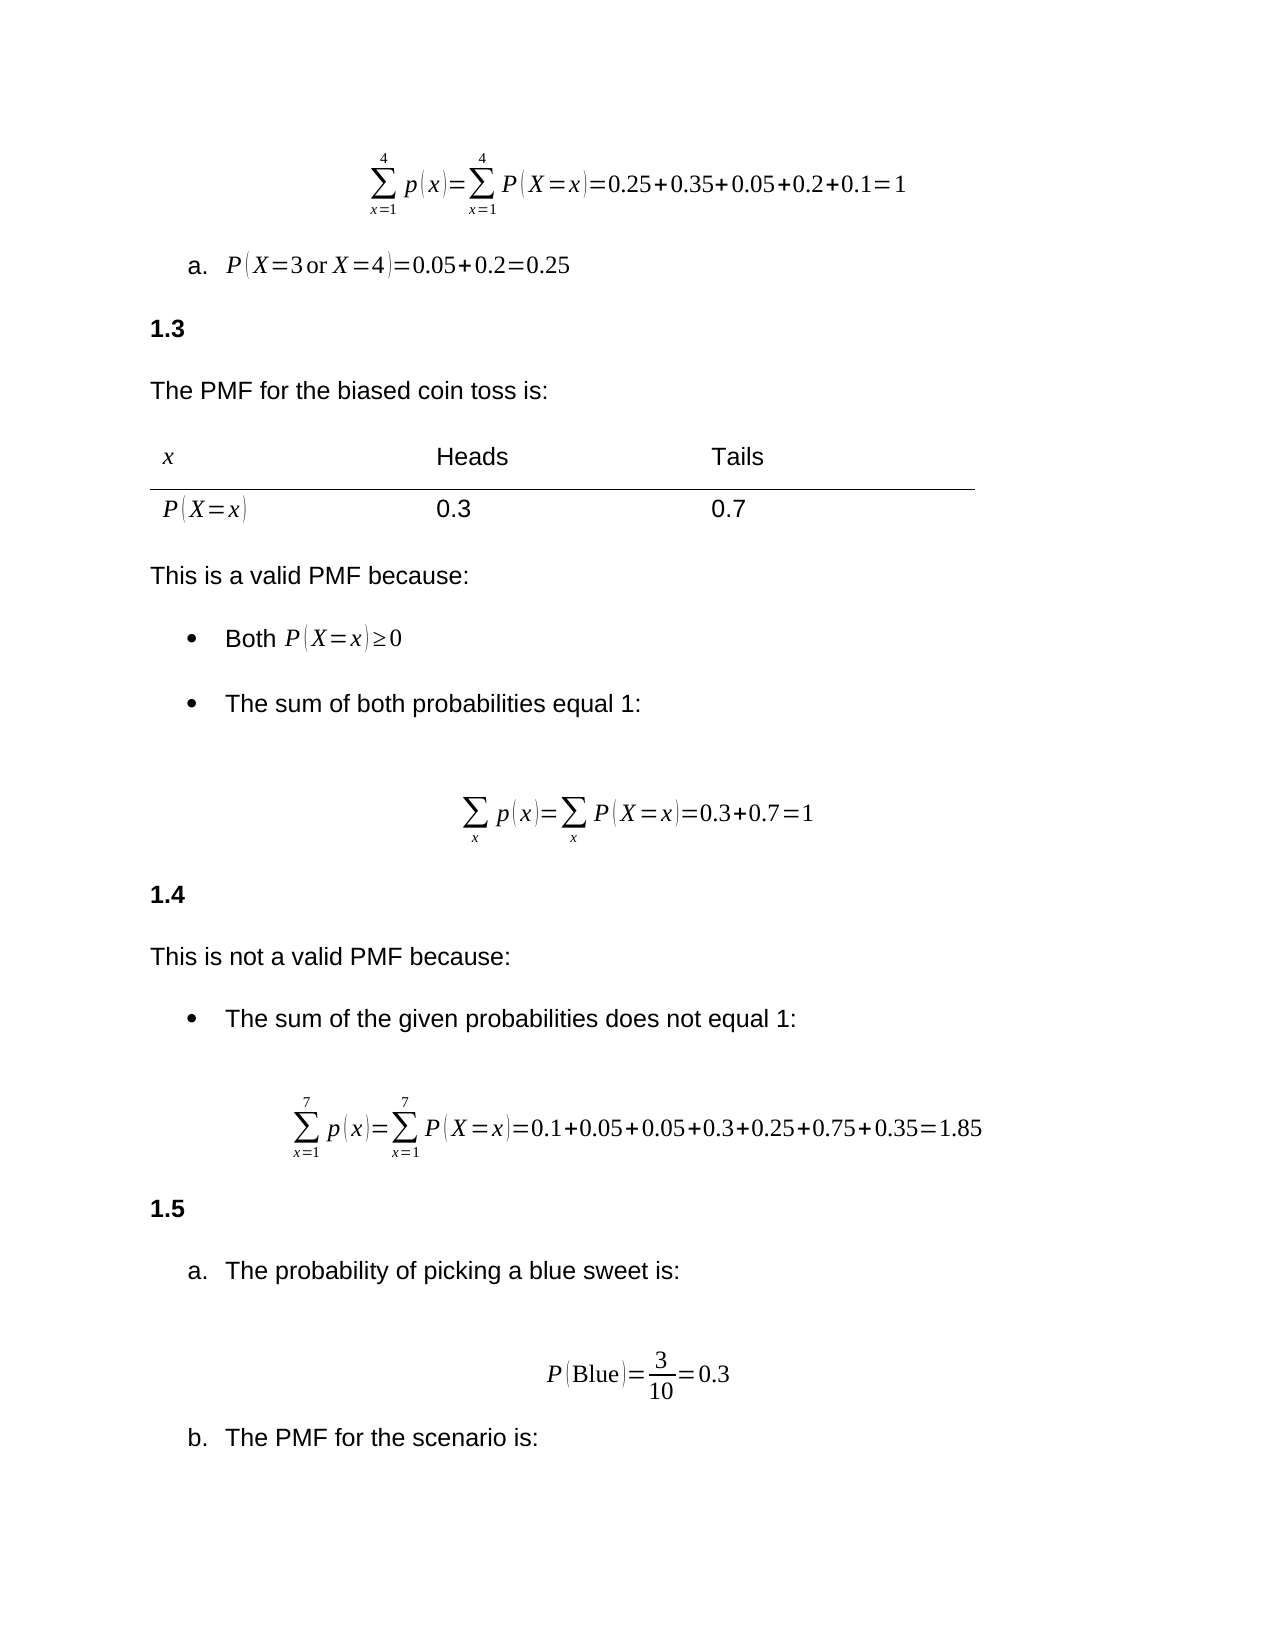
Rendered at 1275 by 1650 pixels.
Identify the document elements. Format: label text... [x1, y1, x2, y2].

text 1.4 [150, 880, 1125, 909]
list The PMF for the scenario is: [187, 1423, 1125, 1452]
table_cell [150, 490, 425, 542]
text This is a valid PMF because: [150, 561, 1125, 590]
list Both [187, 623, 1125, 654]
list The probability of picking a blue sweet is: [187, 1256, 1125, 1328]
text 1.5 [150, 1194, 1125, 1223]
list The sum of the given probabilities does not equal 1: [187, 1004, 1125, 1076]
table_cell 0.7 [700, 490, 975, 542]
text This is not a valid PMF because: [150, 942, 1125, 971]
text The PMF for the biased coin toss is: [150, 376, 1125, 405]
list The sum of both probabilities equal 1: [187, 689, 1125, 761]
table_header [150, 438, 425, 488]
table_header Heads [425, 438, 700, 488]
table_header Tails [700, 438, 975, 488]
table_cell 0.3 [425, 490, 700, 542]
text 1.3 [150, 314, 1125, 343]
